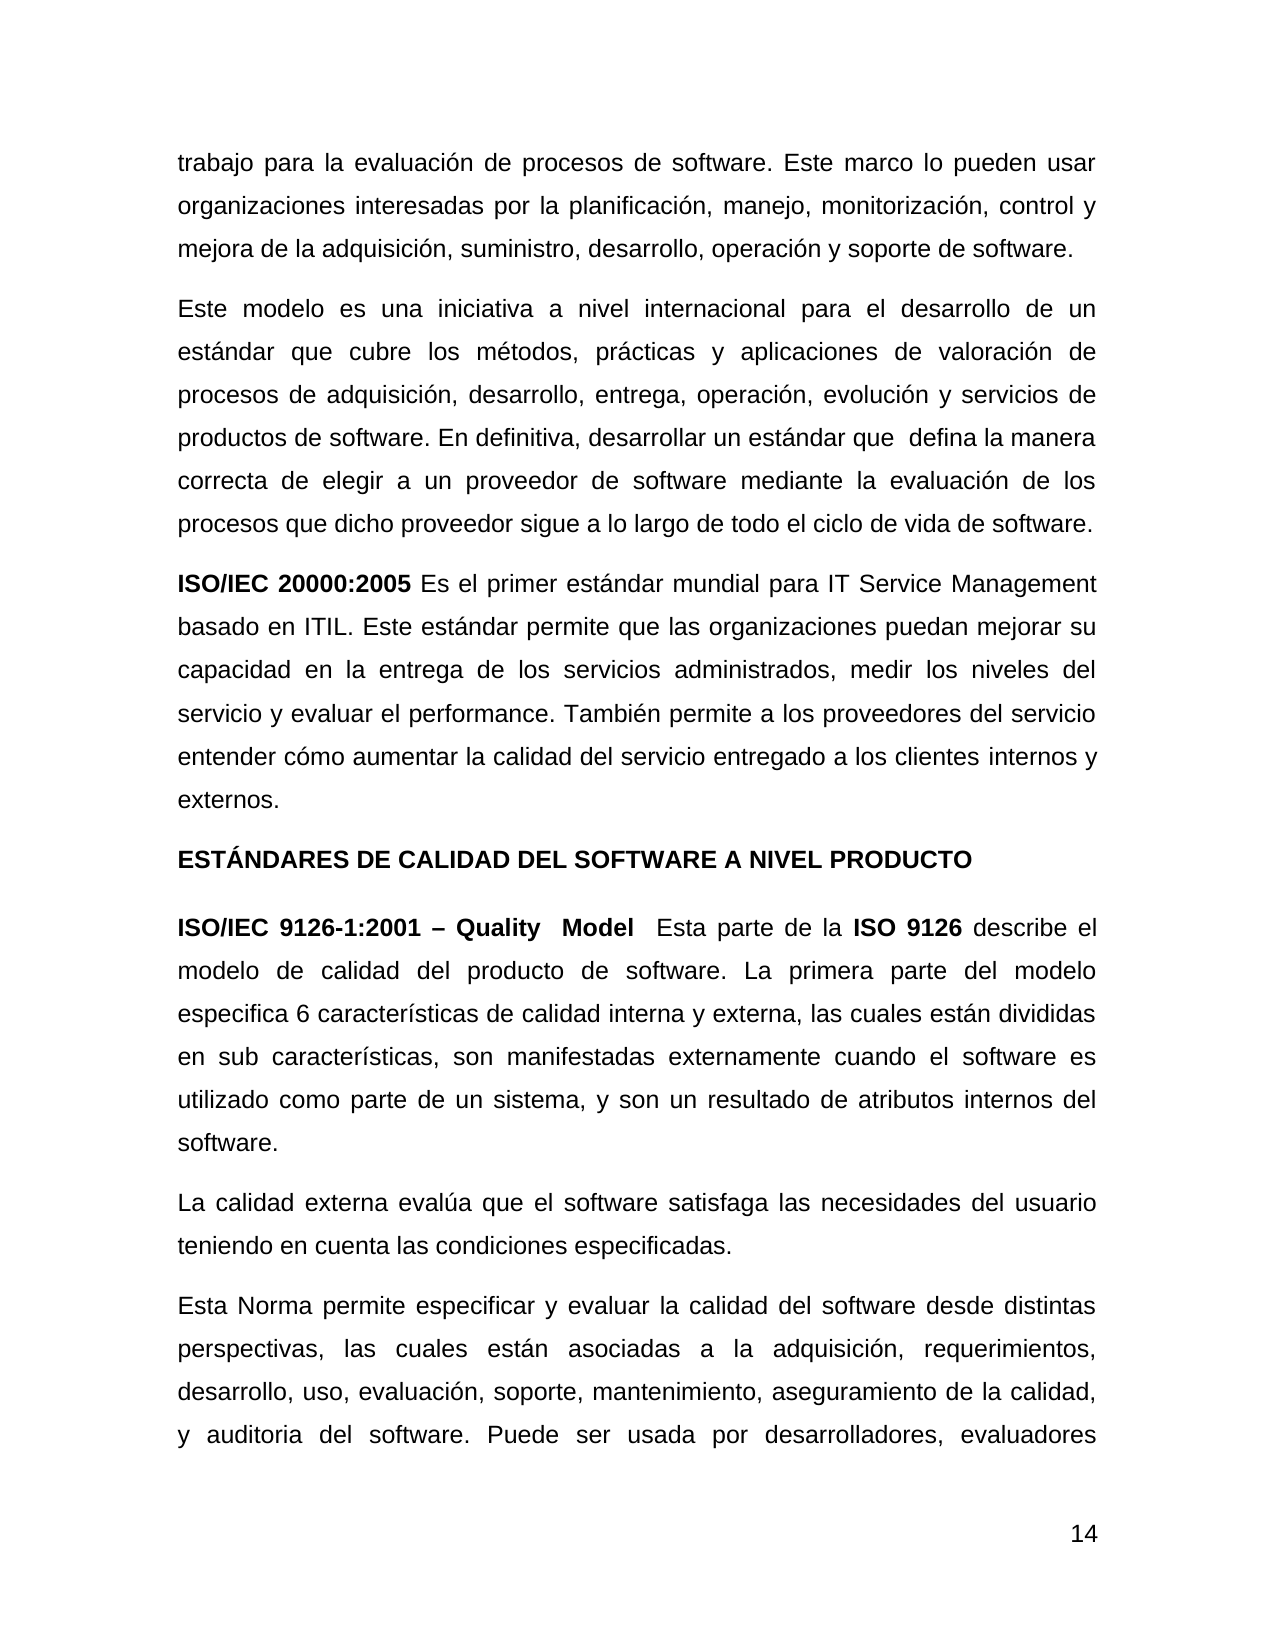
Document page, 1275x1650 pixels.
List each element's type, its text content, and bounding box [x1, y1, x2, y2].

text ISO/IEC 9126-1:2001 – Quality Model Esta parte de la ISO 9126 describe el modelo de calidad del producto de software. La primera parte del modelo especifica 6 características de calidad interna y externa, las cuales están divididas en sub características, son manifestadas externamente cuando el software es utilizado como parte de un sistema, y son un resultado de atributos internos del software. [177, 913, 1098, 1157]
text La calidad externa evalúa que el software satisfaga las necesidades del usuario teniendo en cuenta las condiciones especificadas. [177, 1188, 1098, 1260]
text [177, 148, 1098, 263]
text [177, 1291, 1098, 1449]
subtitle ESTÁNDARES DE CALIDAD DEL SOFTWARE A NIVEL PRODUCTO [177, 844, 1098, 873]
text Este modelo es una iniciativa a nivel internacional para el desarrollo de un estándar que cubre los métodos, prácticas y aplicaciones de valoración de procesos de adquisición, desarrollo, entrega, operación, evolución y servicios de productos de software. En definitiva, desarrollar un estándar que defina la manera correcta de elegir a un proveedor de software mediante la evaluación de los procesos que dicho proveedor sigue a lo largo de todo el ciclo de vida de software. [177, 294, 1098, 538]
text ISO/IEC 20000:2005 Es el primer estándar mundial para IT Service Management basado en ITIL. Este estándar permite que las organizaciones puedan mejorar su capacidad en la entrega de los servicios administrados, medir los niveles del servicio y evaluar el performance. También permite a los proveedores del servicio entender cómo aumentar la calidad del servicio entregado a los clientes internos y externos. [177, 569, 1098, 813]
